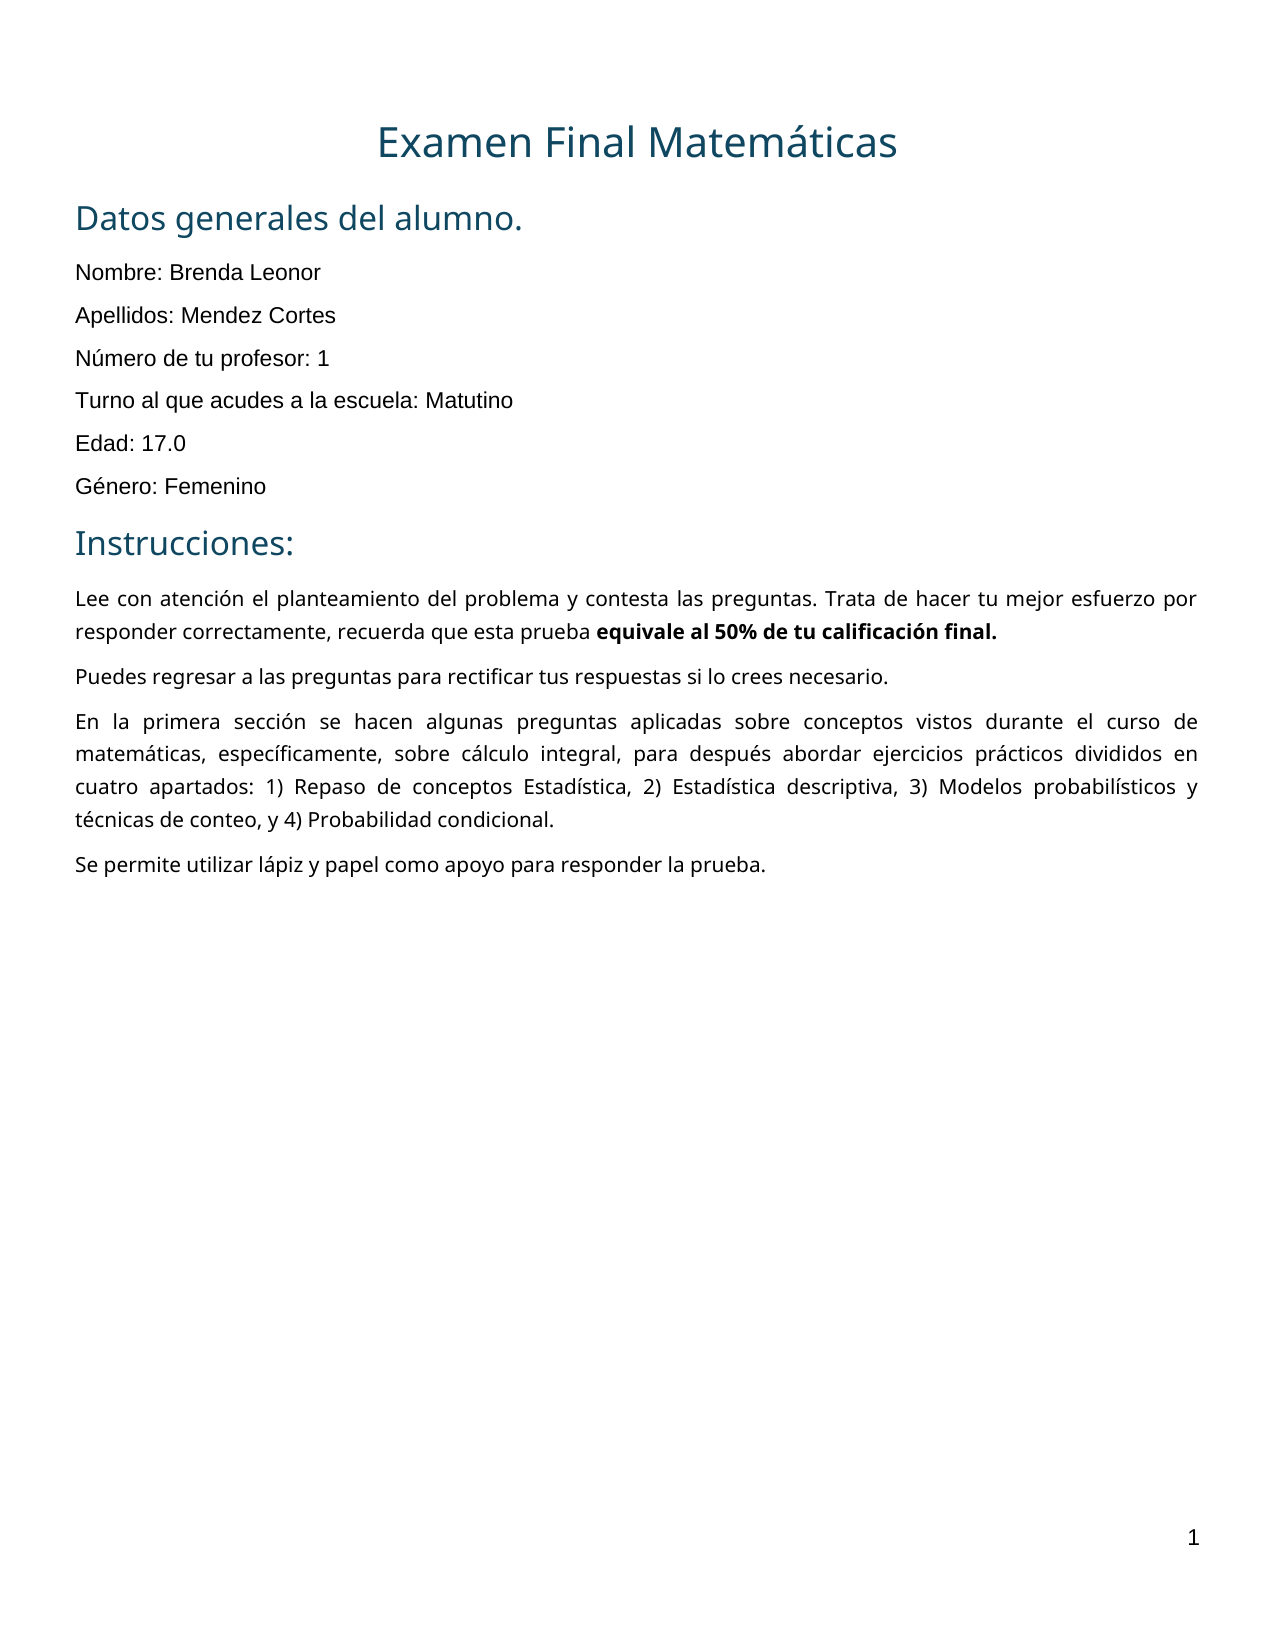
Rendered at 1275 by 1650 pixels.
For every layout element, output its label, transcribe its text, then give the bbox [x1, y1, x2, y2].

text Turno al que acudes a la escuela: Matutino [75, 387, 1199, 413]
text Apellidos: Mendez Cortes [75, 302, 1199, 328]
text Nombre: Brenda Leonor [75, 259, 1199, 285]
text En la primera sección se hacen algunas preguntas aplicadas sobre conceptos vistos durante el curso de matemáticas, específicamente, sobre cálculo integral, para después abordar ejercicios prácticos divididos en cuatro apartados: 1) Repaso de conceptos Estadística, 2) Estadística descriptiva, 3) Modelos probabilísticos y técnicas de conteo, y 4) Probabilidad condicional. [75, 707, 1199, 833]
text Se permite utilizar lápiz y papel como apoyo para responder la prueba. [75, 850, 1199, 878]
text Número de tu profesor: 1 [75, 344, 1199, 371]
subtitle Instrucciones: [75, 519, 1199, 565]
subtitle Examen Final Matemáticas [75, 112, 1199, 169]
subtitle Datos generales del alumno. [75, 194, 1199, 240]
text Puedes regresar a las preguntas para rectificar tus respuestas si lo crees necesario. [75, 662, 1199, 690]
text Lee con atención el planteamiento del problema y contesta las preguntas. Trata de hacer tu mejor esfuerzo por responder correctamente, recuerda que esta prueba equivale al 50% de tu calificación final. [75, 584, 1199, 645]
text Género: Femenino [75, 473, 1199, 499]
text Edad: 17.0 [75, 430, 1199, 456]
